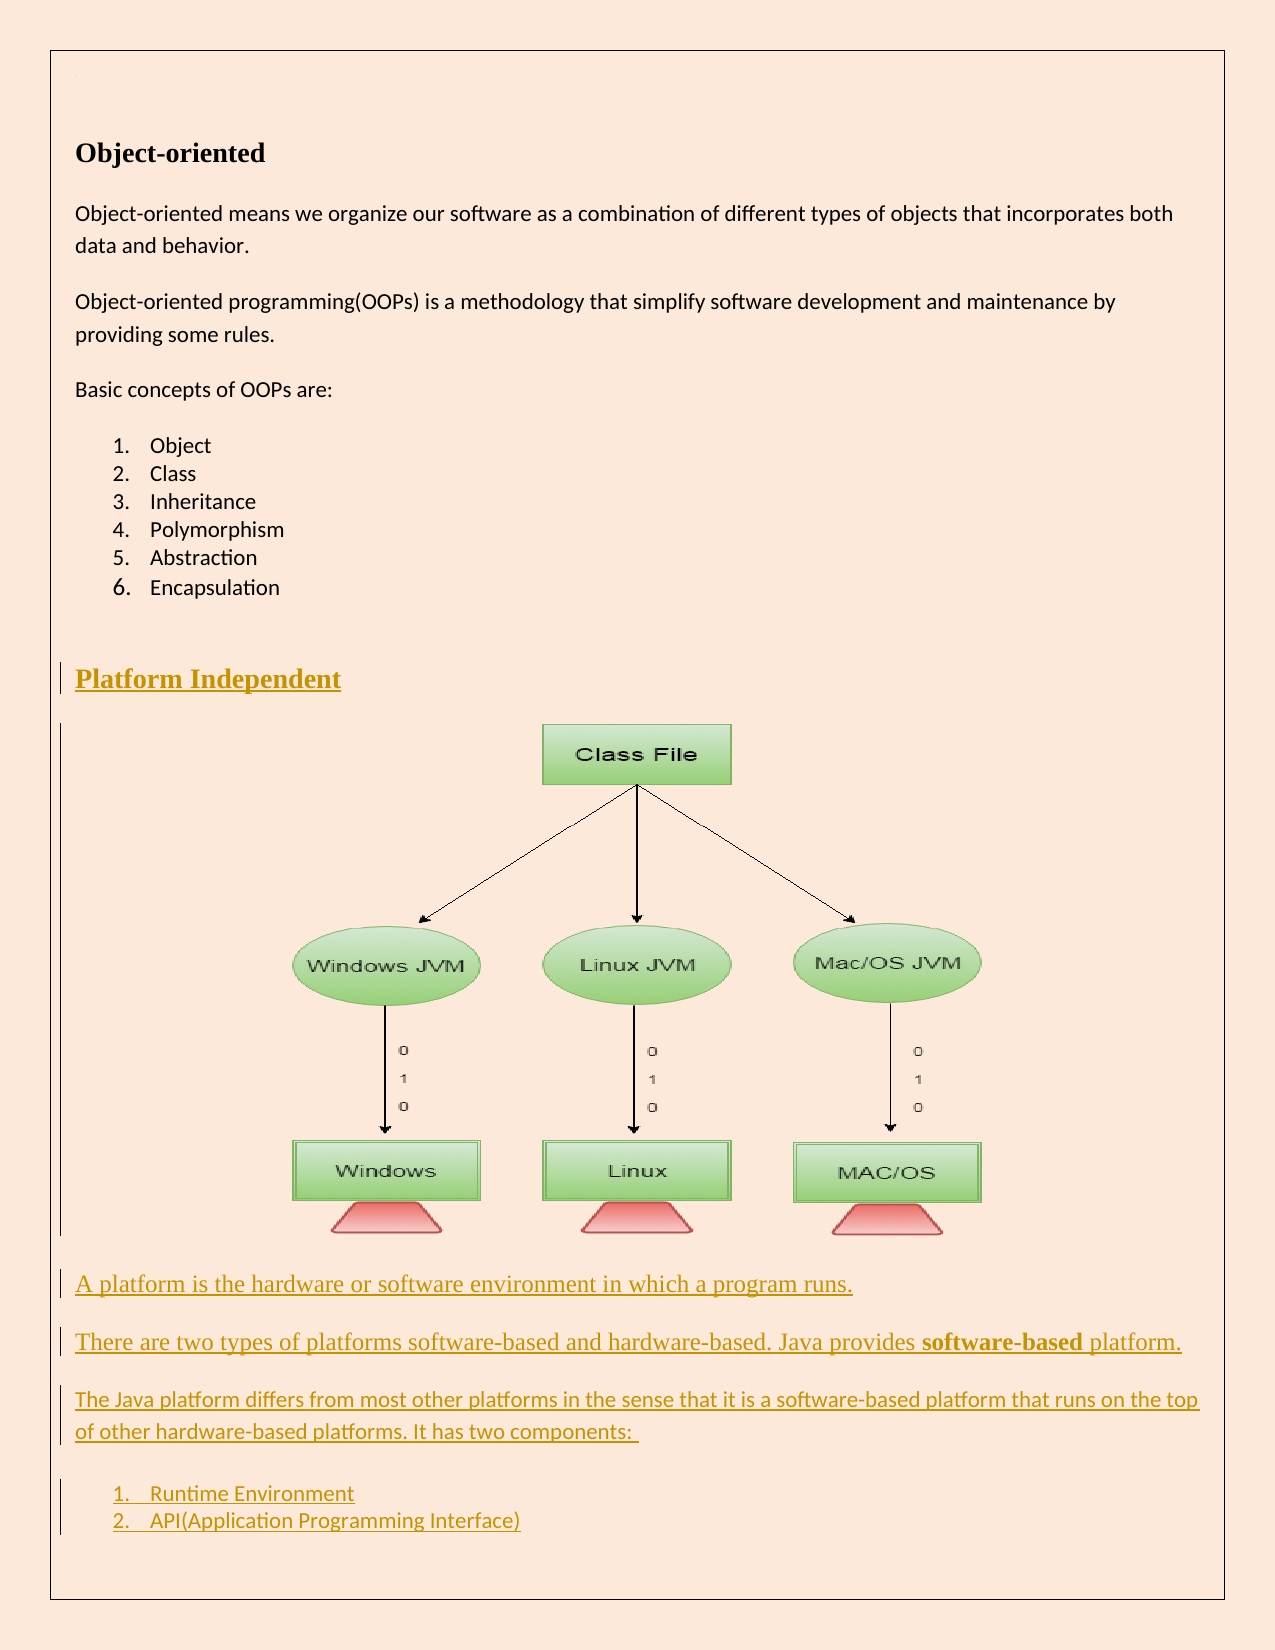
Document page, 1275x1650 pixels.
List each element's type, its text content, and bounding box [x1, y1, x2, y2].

table_cell Basic concepts of OOPs are: [74, 374, 1208, 430]
subtitle Object-oriented [75, 136, 1200, 169]
table_cell Object-oriented programming(OOPs) is a methodology that simplify software development and maintenance by providing some rules. [74, 286, 1208, 374]
table_cell Object Class Inheritance Polymorphism Abstraction Encapsulation [74, 430, 1208, 633]
table_header Object-oriented means we organize our software as a combination of different types of objects that incorporates both data and behavior. [74, 198, 1208, 286]
